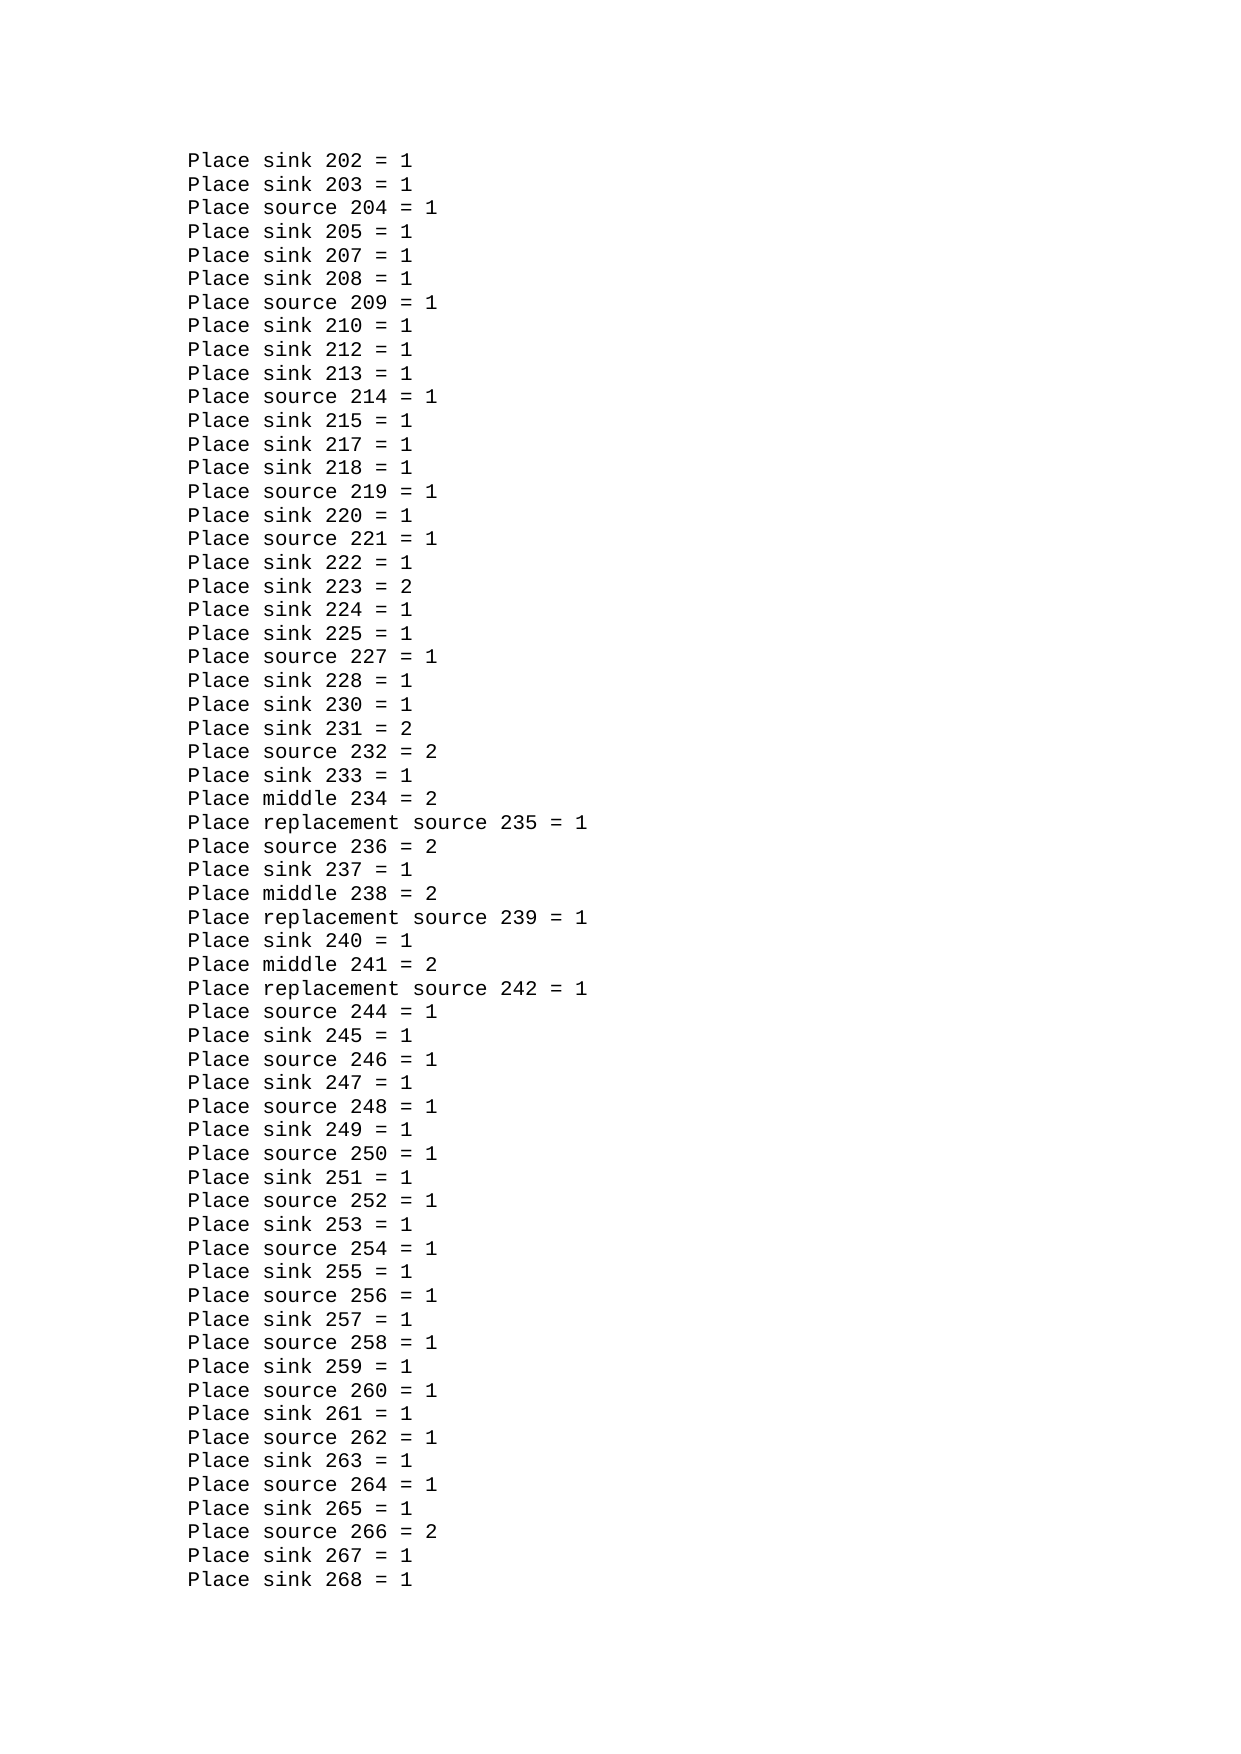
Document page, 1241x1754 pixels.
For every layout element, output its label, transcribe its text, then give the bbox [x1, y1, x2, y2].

text Place source 258 = 1 [187, 1332, 1053, 1356]
text Place source 227 = 1 [187, 647, 1053, 670]
text Place sink 233 = 1 [187, 765, 1053, 788]
text Place source 262 = 1 [187, 1427, 1053, 1451]
text Place sink 267 = 1 [187, 1545, 1053, 1569]
text Place sink 255 = 1 [187, 1261, 1053, 1285]
text Place source 252 = 1 [187, 1190, 1053, 1214]
text Place sink 224 = 1 [187, 599, 1053, 623]
text Place sink 212 = 1 [187, 339, 1053, 363]
text Place sink 225 = 1 [187, 623, 1053, 647]
text Place sink 208 = 1 [187, 268, 1053, 292]
text Place source 256 = 1 [187, 1285, 1053, 1309]
text Place sink 251 = 1 [187, 1167, 1053, 1190]
text Place sink 249 = 1 [187, 1119, 1053, 1143]
text Place source 248 = 1 [187, 1096, 1053, 1119]
text Place sink 218 = 1 [187, 457, 1053, 481]
text Place replacement source 235 = 1 [187, 812, 1053, 836]
text Place sink 213 = 1 [187, 363, 1053, 386]
text Place sink 263 = 1 [187, 1451, 1053, 1474]
text Place sink 217 = 1 [187, 434, 1053, 457]
text Place sink 253 = 1 [187, 1214, 1053, 1238]
text Place source 204 = 1 [187, 197, 1053, 221]
text Place sink 207 = 1 [187, 244, 1053, 268]
text Place sink 268 = 1 [187, 1569, 1053, 1592]
text Place sink 223 = 2 [187, 576, 1053, 599]
text Place sink 245 = 1 [187, 1025, 1053, 1048]
text Place source 236 = 2 [187, 836, 1053, 859]
text Place source 214 = 1 [187, 386, 1053, 410]
text Place sink 215 = 1 [187, 410, 1053, 434]
text Place sink 265 = 1 [187, 1498, 1053, 1521]
text Place sink 228 = 1 [187, 670, 1053, 694]
text Place sink 222 = 1 [187, 552, 1053, 576]
text Place replacement source 242 = 1 [187, 978, 1053, 1001]
text Place sink 210 = 1 [187, 316, 1053, 339]
text Place sink 261 = 1 [187, 1403, 1053, 1427]
text Place sink 230 = 1 [187, 694, 1053, 717]
text Place source 221 = 1 [187, 528, 1053, 552]
text Place sink 237 = 1 [187, 859, 1053, 883]
text Place source 244 = 1 [187, 1001, 1053, 1025]
text Place source 219 = 1 [187, 481, 1053, 505]
text Place sink 257 = 1 [187, 1309, 1053, 1332]
text Place source 260 = 1 [187, 1379, 1053, 1403]
text Place sink 205 = 1 [187, 221, 1053, 244]
text Place sink 247 = 1 [187, 1072, 1053, 1096]
text Place source 266 = 2 [187, 1521, 1053, 1545]
text Place sink 240 = 1 [187, 930, 1053, 954]
text Place middle 238 = 2 [187, 883, 1053, 907]
text Place sink 202 = 1 [187, 150, 1053, 174]
text Place source 232 = 2 [187, 741, 1053, 765]
text Place source 254 = 1 [187, 1238, 1053, 1261]
text Place middle 234 = 2 [187, 788, 1053, 812]
text Place sink 203 = 1 [187, 174, 1053, 197]
text Place source 209 = 1 [187, 292, 1053, 316]
text Place source 264 = 1 [187, 1474, 1053, 1498]
text Place sink 259 = 1 [187, 1356, 1053, 1379]
text Place sink 231 = 2 [187, 717, 1053, 741]
text Place middle 241 = 2 [187, 954, 1053, 978]
text Place sink 220 = 1 [187, 505, 1053, 528]
text Place replacement source 239 = 1 [187, 907, 1053, 930]
text Place source 246 = 1 [187, 1048, 1053, 1072]
text Place source 250 = 1 [187, 1143, 1053, 1167]
